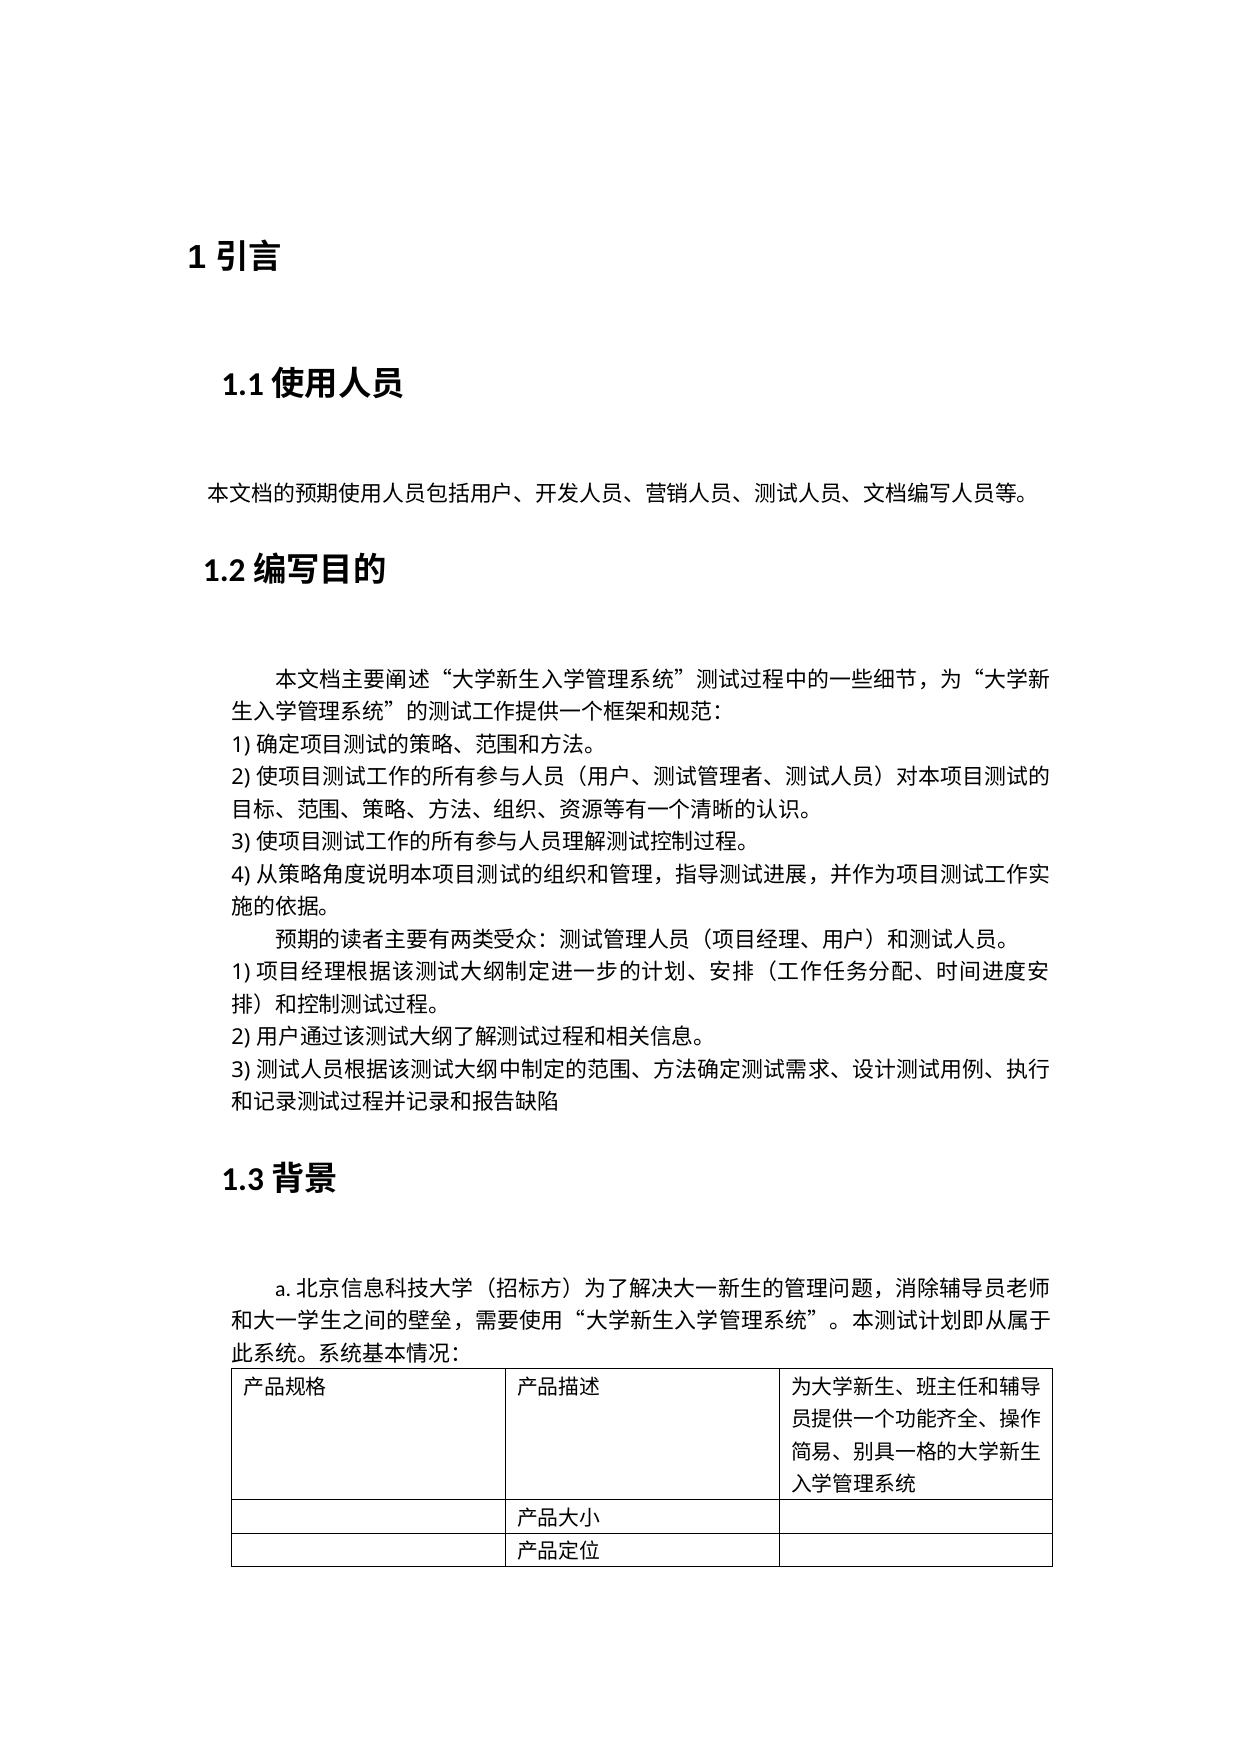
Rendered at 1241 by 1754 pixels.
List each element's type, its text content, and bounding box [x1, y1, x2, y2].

table_cell [232, 1500, 505, 1532]
table_cell [232, 1534, 505, 1566]
subtitle 1.3 背景 [187, 1143, 1053, 1208]
subtitle 引言 [187, 222, 1053, 287]
subtitle 1.2 编写目的 [187, 535, 1053, 600]
text 4) 从策略角度说明本项目测试的组织和管理，指导测试进展，并作为项目测试工作实施的依据。 [231, 856, 1053, 921]
table_header 产品规格 [232, 1369, 505, 1499]
text 1) 项目经理根据该测试大纲制定进一步的计划、安排（工作任务分配、时间进度安排）和控制测试过程。 [231, 954, 1053, 1019]
text a. 北京信息科技大学（招标方）为了解决大一新生的管理问题，消除辅导员老师和大一学生之间的壁垒，需要使用“大学新生入学管理系统”。本测试计划即从属于此系统。系统基本情况： [231, 1270, 1053, 1368]
text 3) 测试人员根据该测试大纲中制定的范围、方法确定测试需求、设计测试用例、执行和记录测试过程并记录和报告缺陷 [231, 1051, 1053, 1116]
text 本文档的预期使用人员包括用户、开发人员、营销人员、测试人员、文档编写人员等。 [187, 475, 1053, 508]
table_header 产品描述 [506, 1369, 779, 1499]
table_cell [780, 1500, 1052, 1532]
text 本文档主要阐述“大学新生入学管理系统”测试过程中的一些细节，为“大学新生入学管理系统”的测试工作提供一个框架和规范： [231, 661, 1053, 726]
text 2) 使项目测试工作的所有参与人员（用户、测试管理者、测试人员）对本项目测试的目标、范围、策略、方法、组织、资源等有一个清晰的认识。 [231, 759, 1053, 824]
text 1) 确定项目测试的策略、范围和方法。 [231, 726, 1053, 759]
text 2) 用户通过该测试大纲了解测试过程和相关信息。 [231, 1019, 1053, 1051]
subtitle 使用人员 [187, 348, 1053, 413]
text 3) 使项目测试工作的所有参与人员理解测试控制过程。 [231, 824, 1053, 856]
table_cell 产品定位 [506, 1534, 779, 1566]
text 预期的读者主要有两类受众：测试管理人员（项目经理、用户）和测试人员。 [231, 921, 1053, 954]
table_cell 产品大小 [506, 1500, 779, 1532]
table_header 为大学新生、班主任和辅导员提供一个功能齐全、操作简易、别具一格的大学新生入学管理系统 [780, 1369, 1052, 1499]
table_cell [780, 1534, 1052, 1566]
